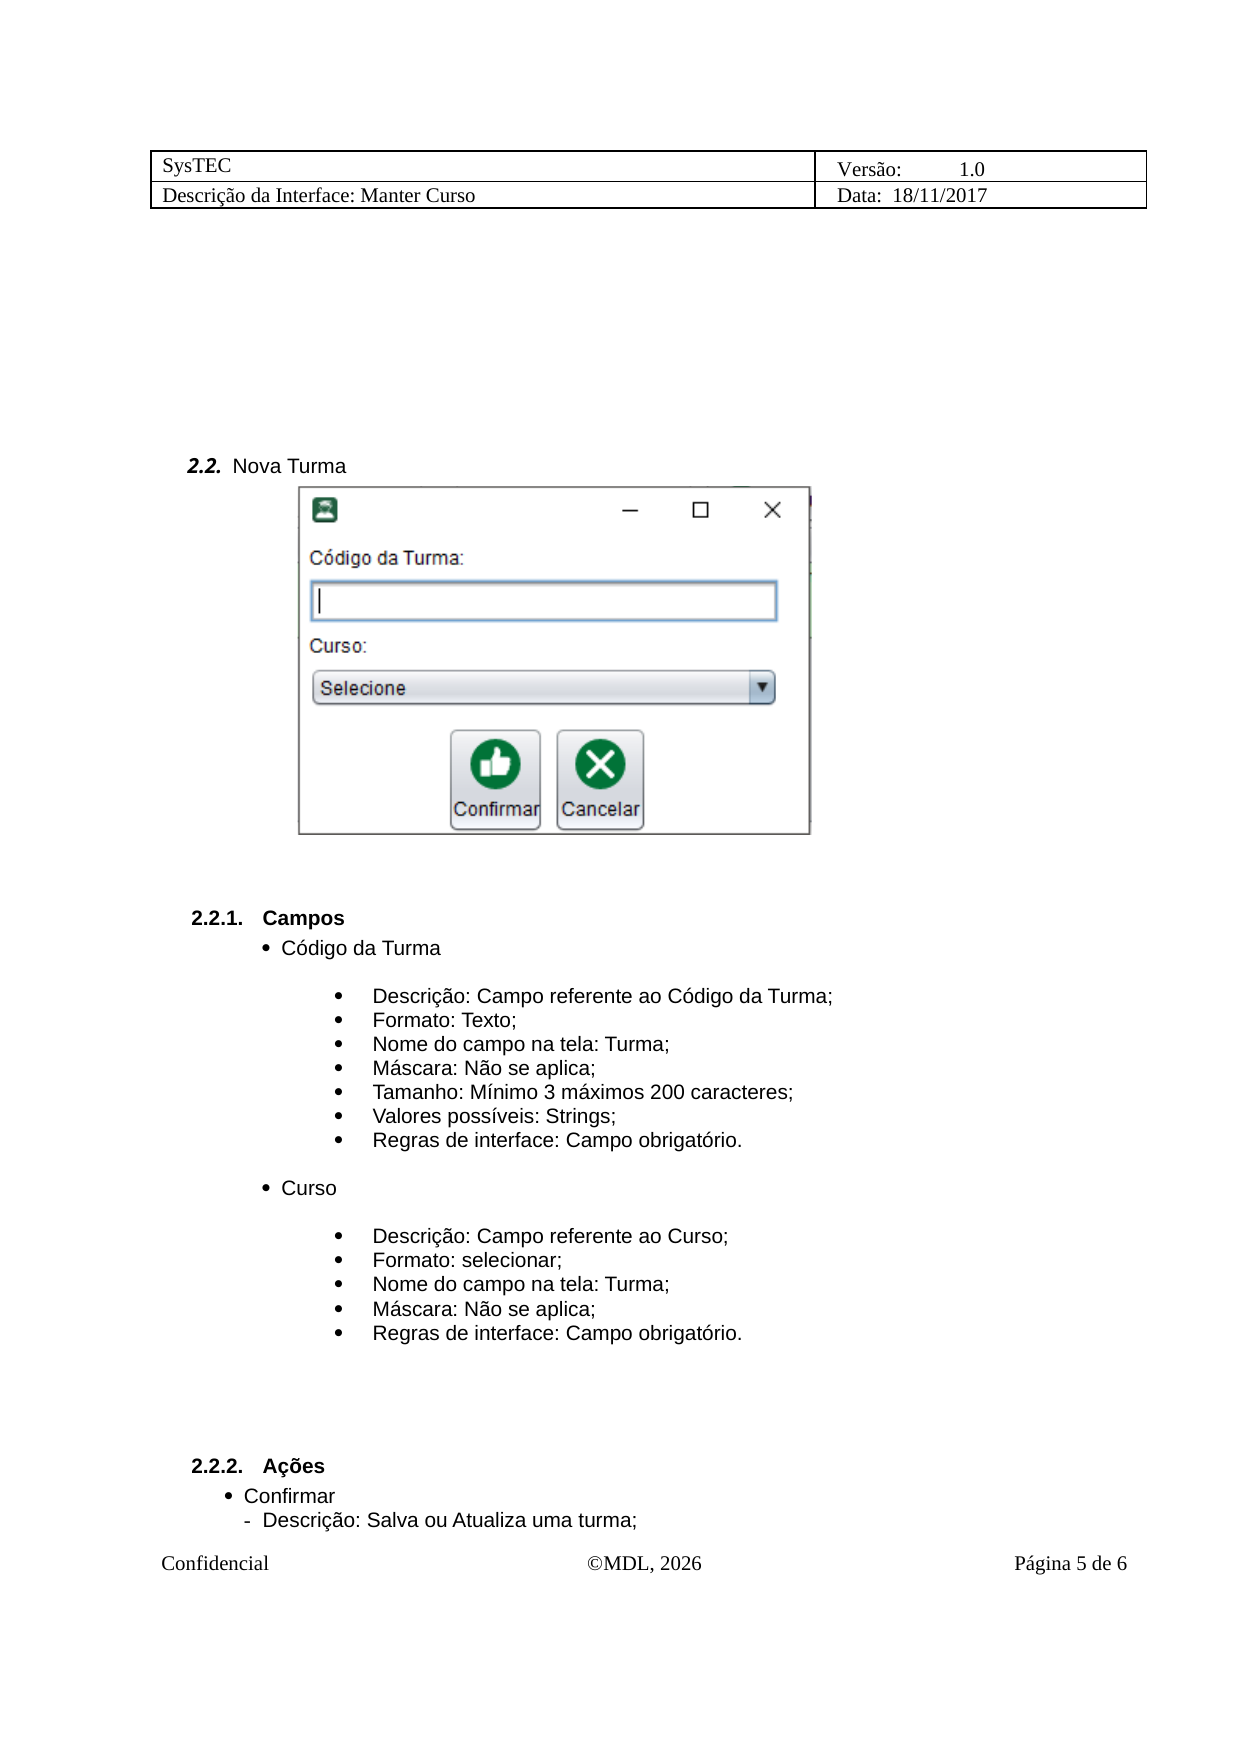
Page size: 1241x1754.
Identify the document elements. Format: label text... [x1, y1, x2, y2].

list Descrição: Salva ou Atualiza uma turma; [244, 1508, 1090, 1532]
list Regras de interface: Campo obrigatório. [335, 1320, 1090, 1344]
subtitle Ações [191, 1453, 1090, 1478]
list Regras de interface: Campo obrigatório. [335, 1128, 1090, 1152]
list Máscara: Não se aplica; [335, 1296, 1090, 1320]
list Valores possíveis: Strings; [335, 1104, 1090, 1128]
list Nome do campo na tela: Turma; [335, 1032, 1090, 1056]
picture [297, 486, 812, 835]
list Tamanho: Mínimo 3 máximos 200 caracteres; [335, 1080, 1090, 1104]
list Formato: Texto; [335, 1008, 1090, 1032]
list Nome do campo na tela: Turma; [335, 1272, 1090, 1296]
list Descrição: Campo referente ao Curso; [335, 1224, 1090, 1248]
list Código da Turma [262, 936, 1090, 960]
subtitle Nova Turma [187, 451, 1090, 480]
subtitle Campos [191, 904, 1090, 929]
list Formato: selecionar; [335, 1248, 1090, 1272]
list Máscara: Não se aplica; [335, 1056, 1090, 1080]
list Descrição: Campo referente ao Código da Turma; [335, 984, 1090, 1008]
list Confirmar [225, 1484, 1090, 1508]
list Curso [262, 1176, 1090, 1200]
